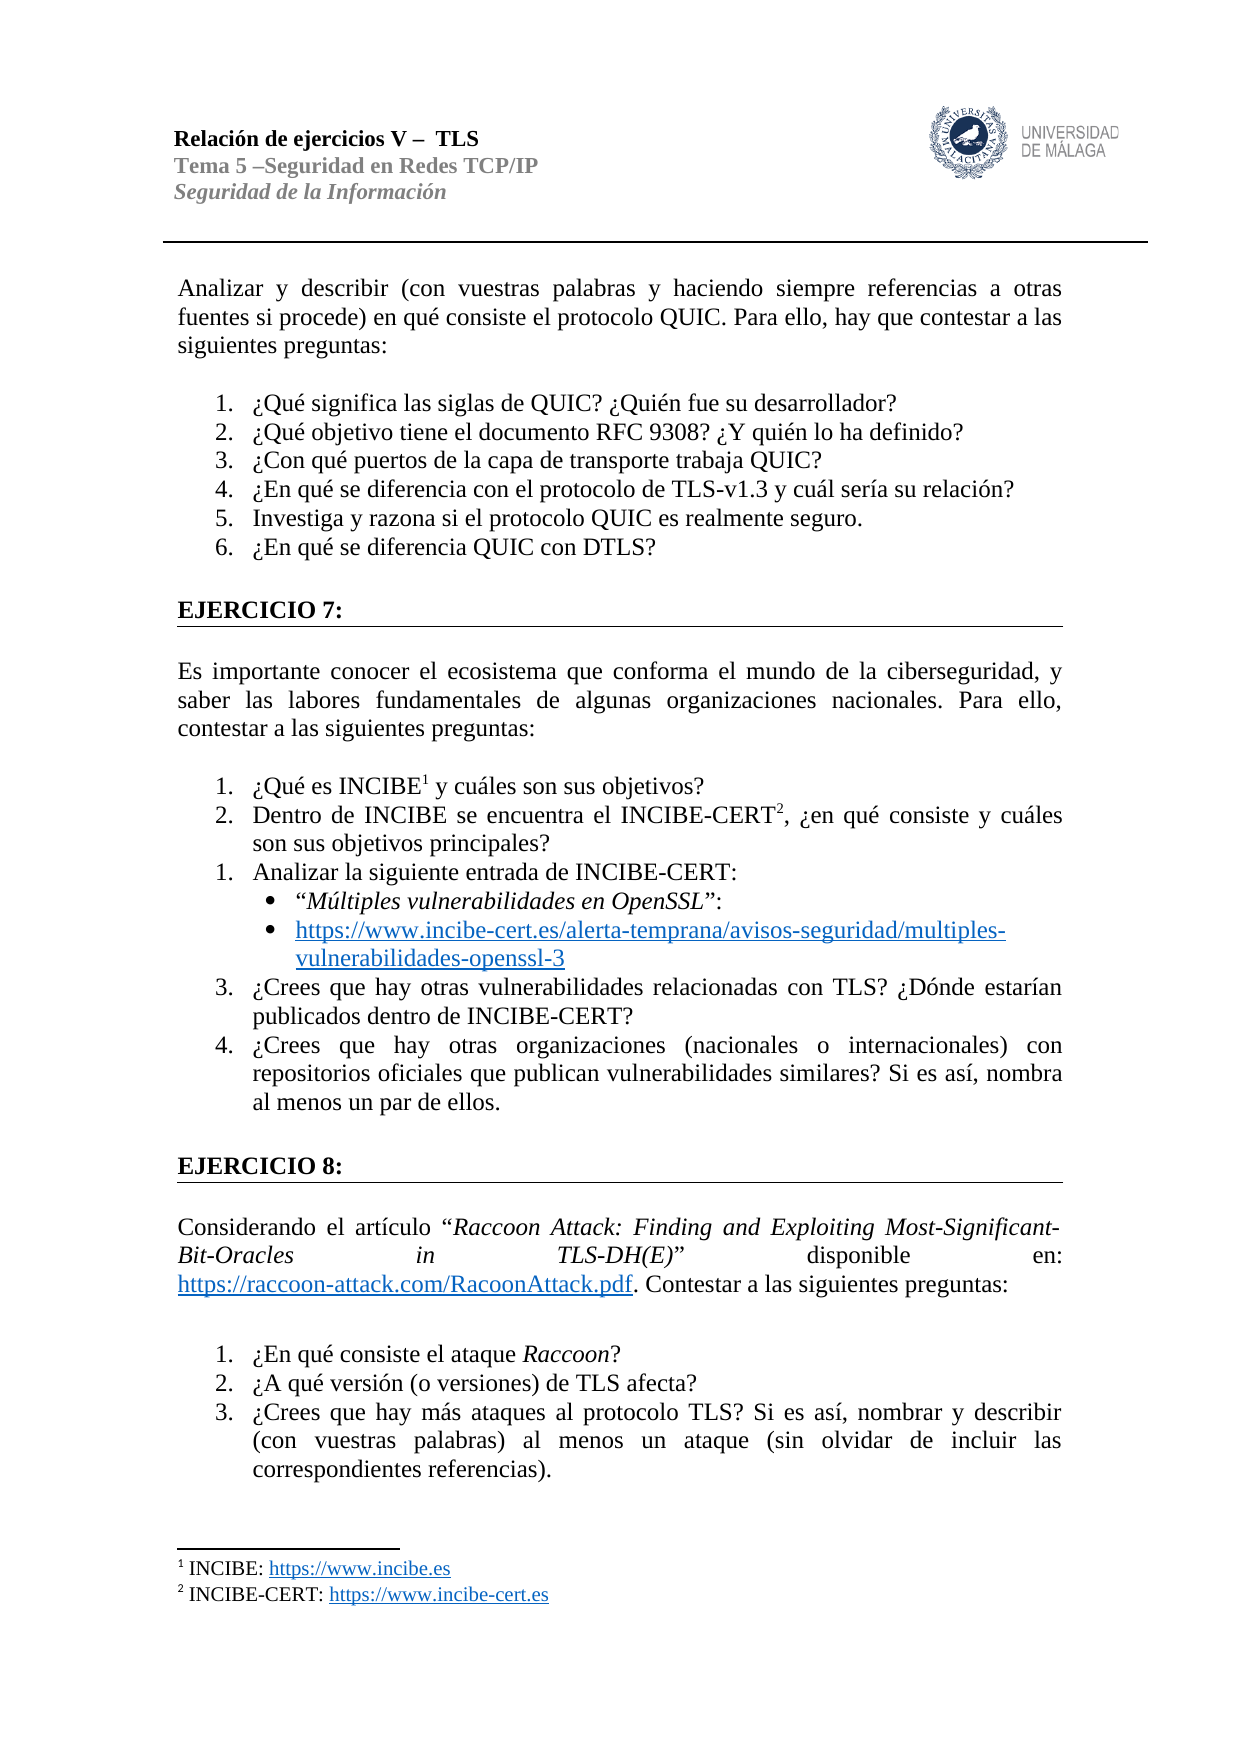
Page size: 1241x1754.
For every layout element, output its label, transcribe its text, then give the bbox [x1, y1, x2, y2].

list “Múltiples vulnerabilidades en OpenSSL”: [266, 886, 1063, 915]
list ¿Qué significa las siglas de QUIC? ¿Quién fue su desarrollador? [215, 388, 1063, 417]
list ¿En qué consiste el ataque Raccoon? [215, 1339, 1063, 1368]
list ¿En qué se diferencia QUIC con DTLS? [215, 532, 1063, 560]
list Investiga y razona si el protocolo QUIC es realmente seguro. [215, 503, 1063, 532]
text EJERCICIO 8: [177, 1151, 1063, 1182]
picture [927, 73, 1119, 211]
text Considerando el artículo “Raccoon Attack: Finding and Exploiting Most-Significant-Bit-Oracles in TLS-DH(E)” disponible en: https://raccoon-attack.com/RacoonAttack.pdf. Contestar a las siguientes preguntas: [177, 1212, 1063, 1298]
list ¿Crees que hay más ataques al protocolo TLS? Si es así, nombrar y describir (con vuestras palabras) al menos un ataque (sin olvidar de incluir las correspondientes referencias). [215, 1397, 1063, 1483]
list ¿Qué objetivo tiene el documento RFC 9308? ¿Y quién lo ha definido? [215, 417, 1063, 445]
list Analizar y describir (con vuestras palabras y haciendo siempre referencias a otras fuentes si procede) en qué consiste el protocolo QUIC. Para ello, hay que contestar a las siguientes preguntas: [177, 273, 1063, 359]
text EJERCICIO 7: [177, 595, 1063, 626]
list Analizar la siguiente entrada de INCIBE-CERT: [215, 857, 1063, 886]
list ¿A qué versión (o versiones) de TLS afecta? [215, 1368, 1063, 1397]
list ¿Crees que hay otras vulnerabilidades relacionadas con TLS? ¿Dónde estarían publicados dentro de INCIBE-CERT? [215, 972, 1063, 1030]
list https://www.incibe-cert.es/alerta-temprana/avisos-seguridad/multiples-vulnerabilidades-openssl-3 [266, 915, 1063, 972]
list ¿Con qué puertos de la capa de transporte trabaja QUIC? [215, 445, 1063, 474]
list ¿Crees que hay otras organizaciones (nacionales o internacionales) con repositorios oficiales que publican vulnerabilidades similares? Si es así, nombra al menos un par de ellos. [215, 1030, 1063, 1116]
list ¿En qué se diferencia con el protocolo de TLS-v1.3 y cuál sería su relación? [215, 474, 1063, 503]
list Dentro de INCIBE se encuentra el INCIBE-CERT, ¿en qué consiste y cuáles son sus objetivos principales? [215, 800, 1063, 857]
list Es importante conocer el ecosistema que conforma el mundo de la ciberseguridad, y saber las labores fundamentales de algunas organizaciones nacionales. Para ello, contestar a las siguientes preguntas: [177, 656, 1063, 742]
list ¿Qué es INCIBE y cuáles son sus objetivos? [215, 771, 1063, 800]
